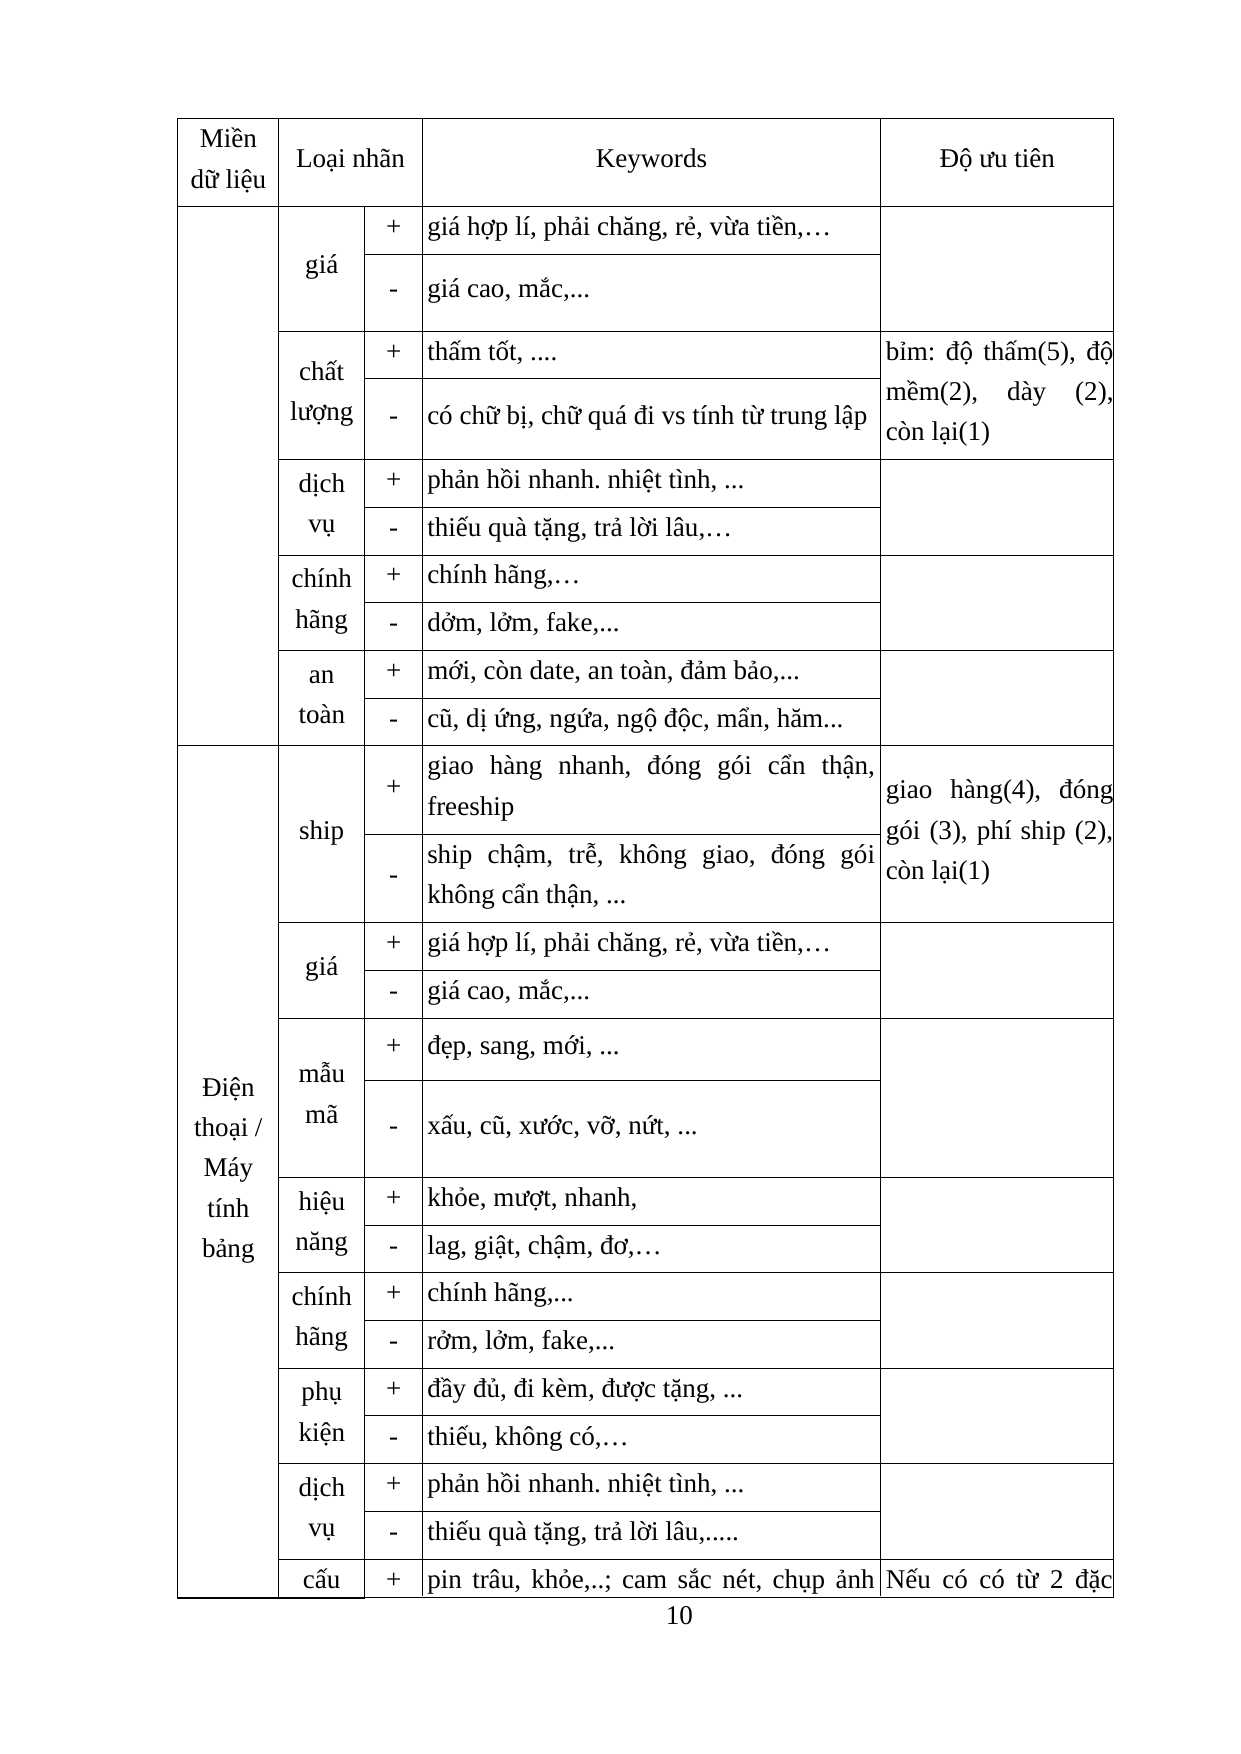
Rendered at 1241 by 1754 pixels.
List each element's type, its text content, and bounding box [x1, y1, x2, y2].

table_cell chất lượng [279, 332, 364, 459]
table_cell [881, 207, 1113, 331]
table_cell cấu hình [279, 1560, 364, 1597]
table_cell + [365, 923, 422, 970]
table_cell đẹp, sang, mới, ... [423, 1019, 880, 1080]
table_cell [881, 1464, 1113, 1558]
table_cell giá [279, 923, 364, 1017]
table_header Keywords [423, 119, 880, 206]
table_cell [881, 1019, 1113, 1177]
table_cell chính hãng [279, 556, 364, 650]
table_cell giá hợp lí, phải chăng, rẻ, vừa tiền,… [423, 207, 880, 254]
table_cell có chữ bị, chữ quá đi vs tính từ trung lập [423, 379, 880, 459]
table_cell ship [279, 746, 364, 922]
table_cell - [365, 699, 422, 745]
table_header Miền dữ liệu [178, 119, 278, 206]
table_cell dởm, lởm, fake,... [423, 603, 880, 650]
table_cell [881, 1369, 1113, 1463]
table_cell lag, giật, chậm, đơ,… [423, 1226, 880, 1272]
table_cell giao hàng(4), đóng gói (3), phí ship (2), còn lại(1) [881, 746, 1113, 922]
table_cell - [365, 1512, 422, 1558]
table_cell hiệu năng [279, 1178, 364, 1272]
table_cell chính hãng,... [423, 1273, 880, 1320]
table_cell + [365, 332, 422, 378]
table_cell - [365, 508, 422, 554]
table_cell an toàn [279, 651, 364, 745]
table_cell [422, 1560, 880, 1597]
table_cell - [365, 255, 422, 331]
table_cell [881, 1178, 1113, 1272]
table_cell - [365, 1321, 422, 1368]
table_cell thiếu quà tặng, trả lời lâu,… [423, 508, 880, 554]
table_cell - [365, 1416, 422, 1463]
table_cell giá cao, mắc,... [423, 971, 880, 1017]
table_cell bỉm: độ thấm(5), độ mềm(2), dày (2), còn lại(1) [881, 332, 1113, 459]
table_cell giá cao, mắc,... [423, 255, 880, 331]
table_cell + [365, 207, 422, 254]
table_cell + [365, 460, 422, 507]
table_cell - [365, 1081, 422, 1177]
table_cell [881, 460, 1113, 554]
table_cell giá [279, 207, 364, 331]
table_cell - [365, 603, 422, 650]
table_cell giao hàng nhanh, đóng gói cẩn thận, freeship [423, 746, 880, 833]
table_cell phản hồi nhanh. nhiệt tình, ... [423, 1464, 880, 1511]
table_cell [881, 923, 1113, 1017]
table_cell + [365, 746, 422, 833]
table_cell thiếu, không có,… [423, 1416, 880, 1463]
table_cell ship chậm, trễ, không giao, đóng gói không cẩn thận, ... [423, 835, 880, 922]
table_cell khỏe, mượt, nhanh, [423, 1178, 880, 1224]
table_cell phụ kiện [279, 1369, 364, 1463]
table_cell chính hãng [279, 1273, 364, 1368]
table_cell dịch vụ [279, 460, 364, 554]
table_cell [880, 1560, 1113, 1597]
table_cell + [365, 1464, 422, 1511]
table_cell [881, 556, 1113, 650]
table_cell + [365, 1273, 422, 1320]
table_cell [881, 651, 1113, 745]
table_cell - [365, 1226, 422, 1272]
table_cell đầy đủ, đi kèm, được tặng, ... [423, 1369, 880, 1415]
table_cell Điện thoại / Máy tính bảng [178, 746, 278, 1597]
table_cell + [365, 1019, 422, 1080]
table_cell thiếu quà tặng, trả lời lâu,..... [423, 1512, 880, 1558]
table_cell giá hợp lí, phải chăng, rẻ, vừa tiền,… [423, 923, 880, 970]
table_cell thấm tốt, .... [423, 332, 880, 378]
table_cell + [365, 1369, 422, 1415]
table_cell mẫu mã [279, 1019, 364, 1177]
table_cell + [365, 1560, 422, 1597]
table_cell + [365, 651, 422, 698]
table_cell - [365, 971, 422, 1017]
table_header Độ ưu tiên [881, 119, 1113, 206]
table_cell dịch vụ [279, 1464, 364, 1558]
table_cell mới, còn date, an toàn, đảm bảo,... [423, 651, 880, 698]
table_cell chính hãng,… [423, 556, 880, 602]
table_cell - [365, 835, 422, 922]
table_cell xấu, cũ, xước, vỡ, nứt, ... [423, 1081, 880, 1177]
table_cell - [365, 379, 422, 459]
table_cell [881, 1273, 1113, 1368]
table_cell phản hồi nhanh. nhiệt tình, ... [423, 460, 880, 507]
table_cell rởm, lởm, fake,... [423, 1321, 880, 1368]
table_header Loại nhãn [279, 119, 422, 206]
table_cell + [365, 1178, 422, 1224]
table_cell + [365, 556, 422, 602]
table_cell cũ, dị ứng, ngứa, ngộ độc, mẩn, hăm... [423, 699, 880, 745]
